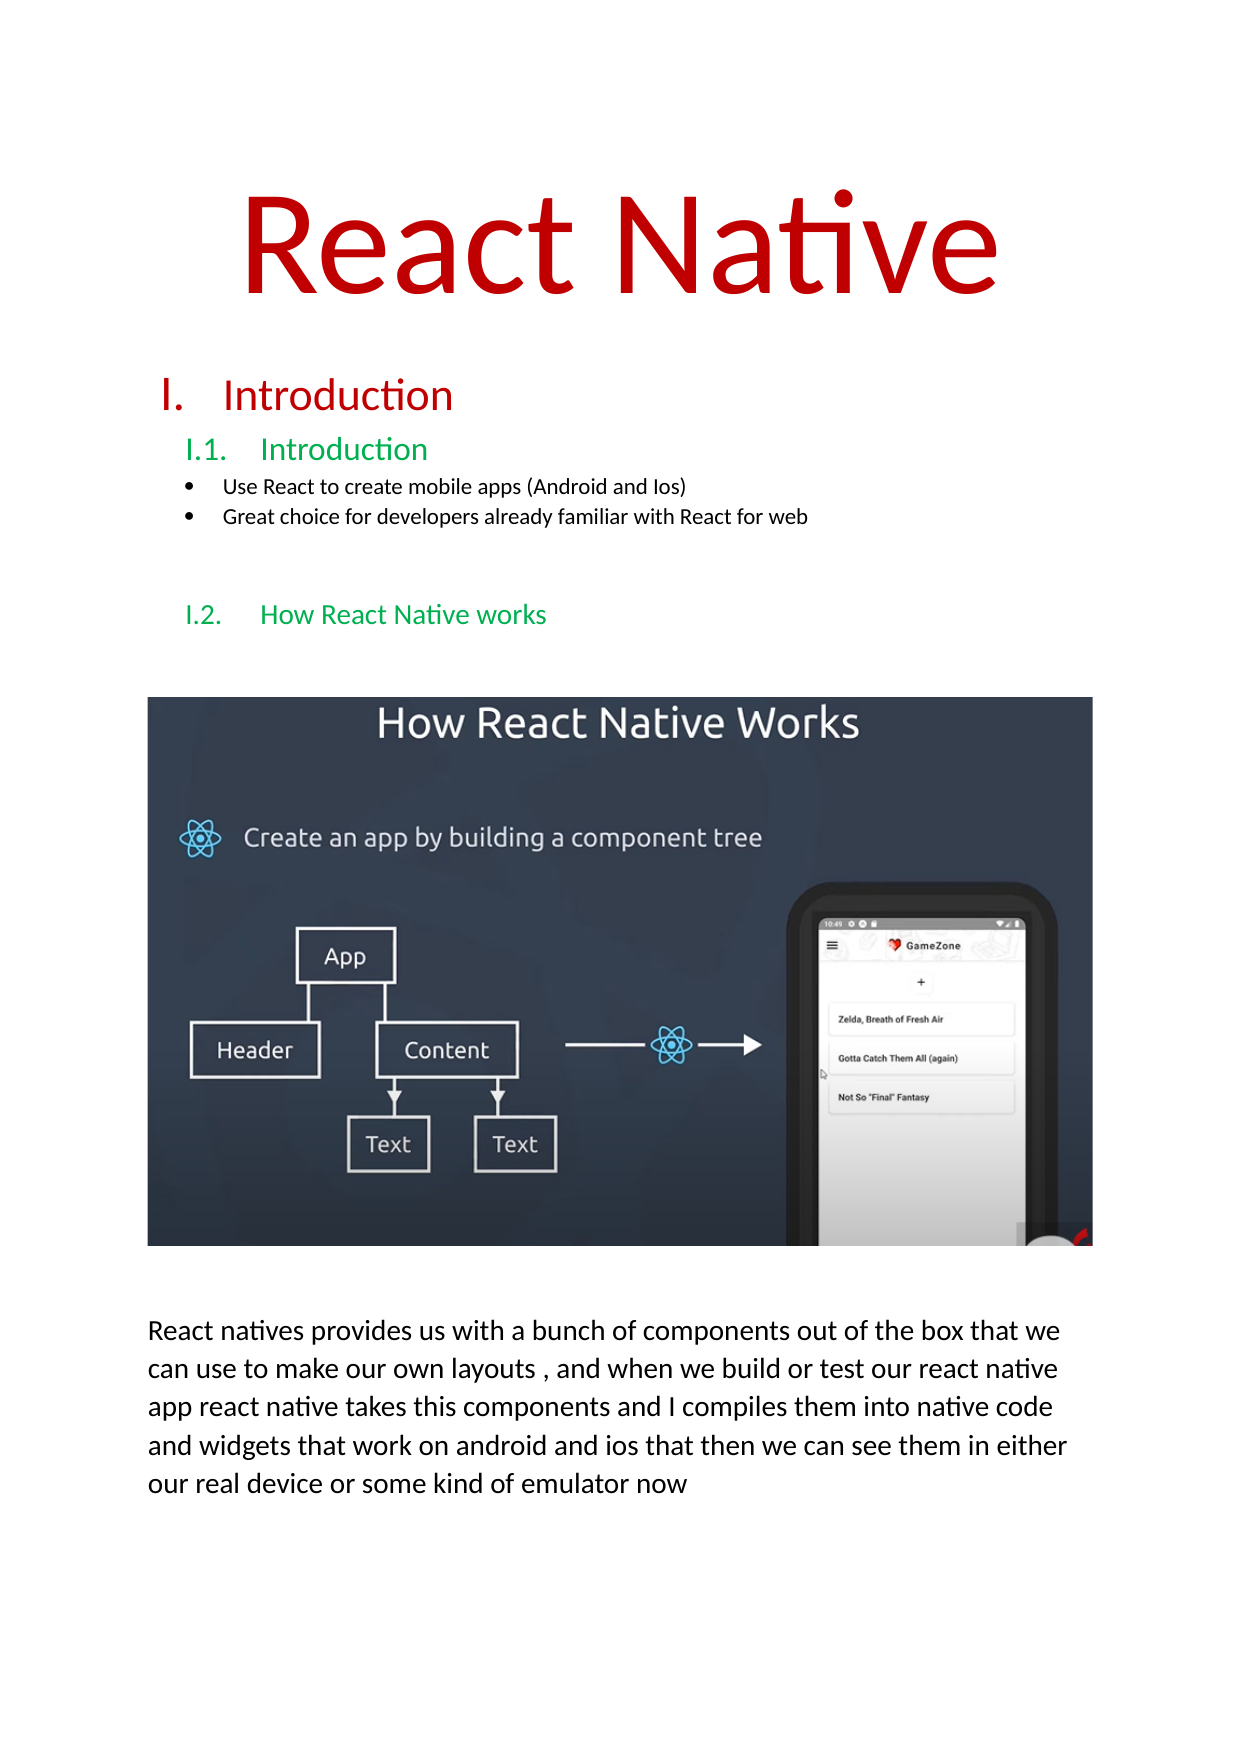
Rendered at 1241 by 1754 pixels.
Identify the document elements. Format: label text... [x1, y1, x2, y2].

picture [147, 697, 1093, 1246]
list How React Native works [185, 596, 1093, 631]
text React Native [148, 148, 1093, 331]
list Introduction [185, 428, 1093, 468]
list Use React to create mobile apps (Android and Ios) [185, 472, 1093, 500]
text React natives provides us with a bunch of components out of the box that we can use to make our own layouts , and when we build or test our react native app react native takes this components and I compiles them into native code and widgets that work on android and ios that then we can see them in either our real device or some kind of emulator now [148, 1312, 1093, 1501]
list Great choice for developers already familiar with React for web [185, 502, 1093, 530]
list Introduction [185, 362, 1093, 423]
